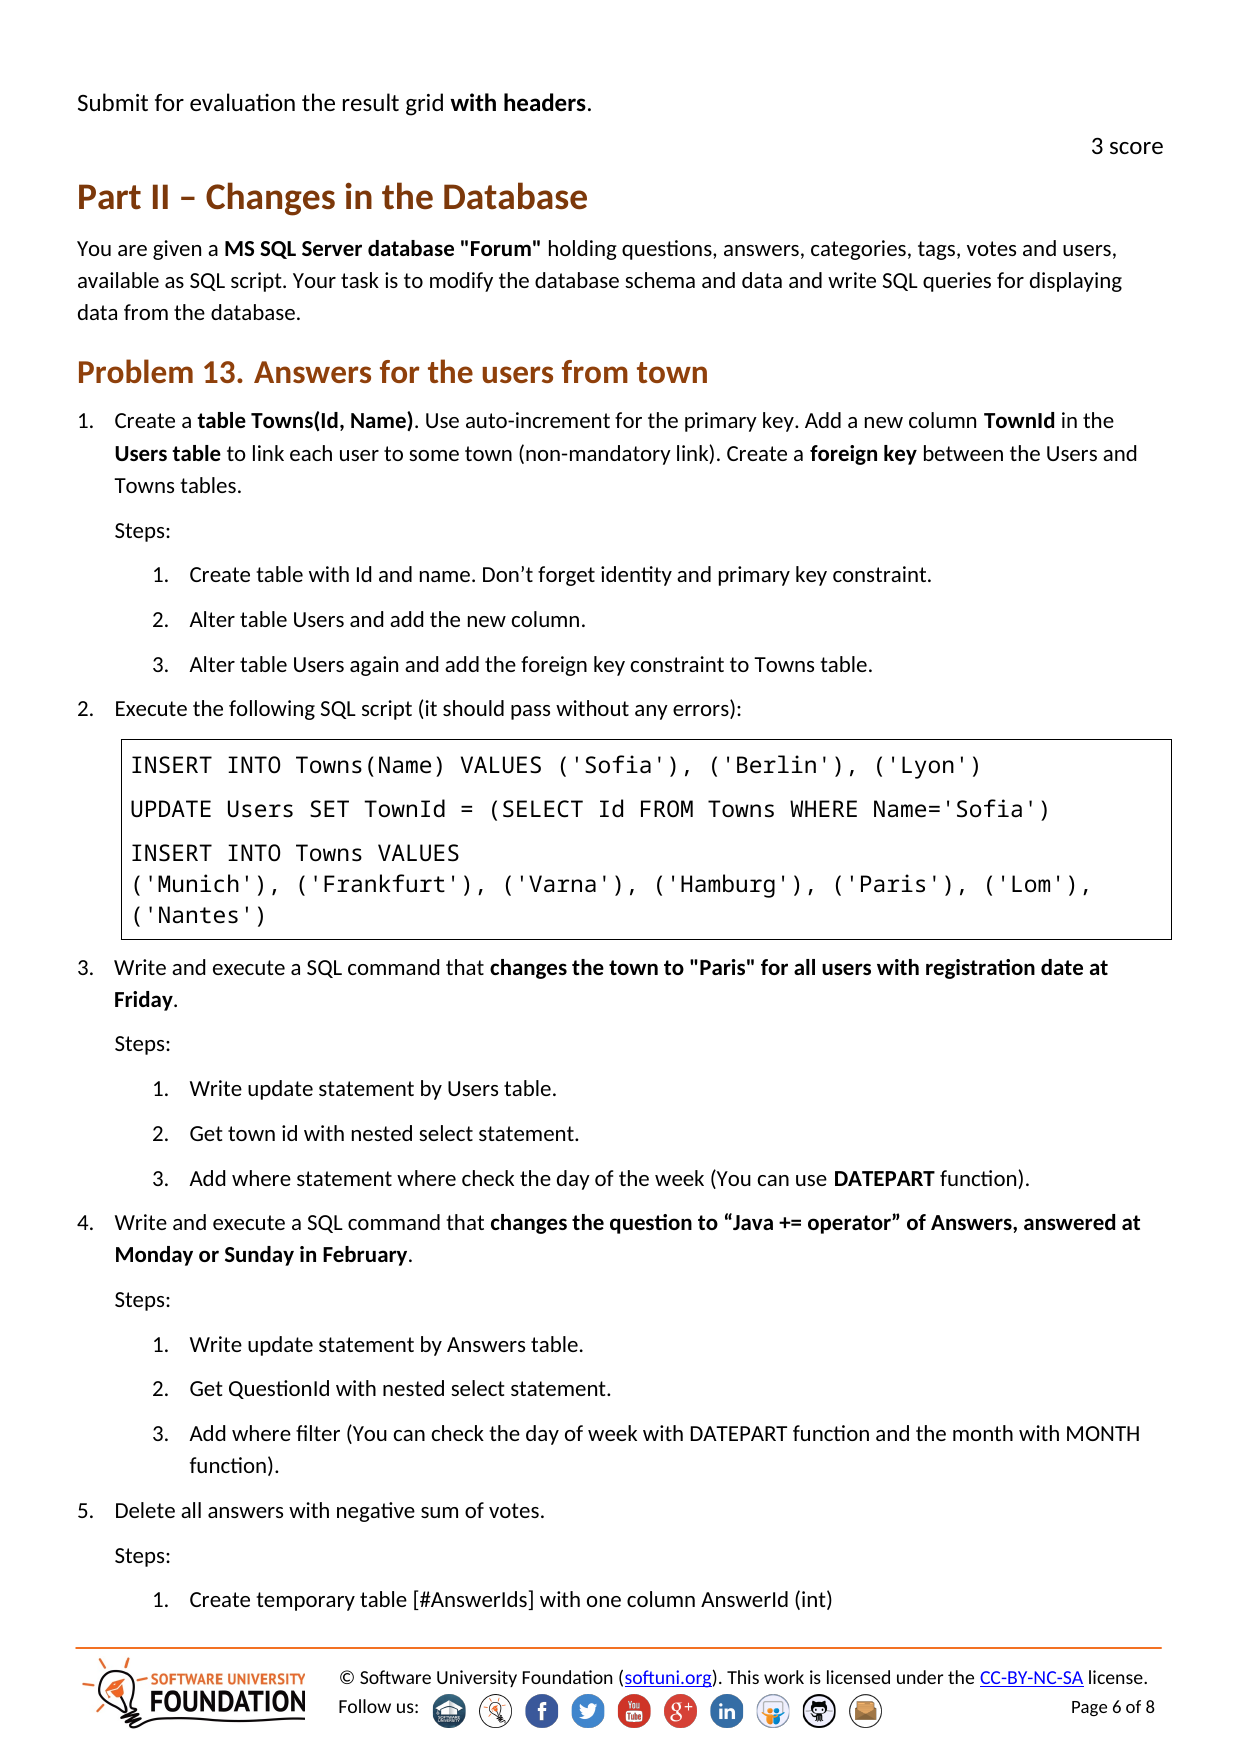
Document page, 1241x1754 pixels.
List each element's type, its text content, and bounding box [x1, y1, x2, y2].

picture [525, 1694, 559, 1728]
list Steps: [114, 516, 1163, 544]
list Get QuestionId with nested select statement. [152, 1374, 1163, 1403]
list Create a table Towns(Id, Name). Use auto-increment for the primary key. Add a new column TownId in the Users table to link each user to some town (non-mandatory link). Create a foreign key between the Users and Towns tables. [77, 407, 1163, 499]
picture [571, 1694, 605, 1728]
list Create table with Id and name. Don’t forget identity and primary key constraint. [152, 560, 1163, 588]
list Steps: [114, 1029, 1163, 1058]
list Add where filter (You can check the day of week with DATEPART function and the month with MONTH function). [152, 1419, 1163, 1479]
picture [617, 1694, 651, 1728]
list Create temporary table [#AnswerIds] with one column AnswerId (int) [152, 1586, 1163, 1613]
list Alter table Users and add the new column. [152, 605, 1163, 633]
list Add where statement where check the day of the week (You can use DATEPART function). [152, 1164, 1163, 1192]
text 3 score [114, 130, 1163, 161]
subtitle Part II – Changes in the Database [77, 173, 1163, 219]
list Delete all answers with negative sum of votes. [77, 1496, 1163, 1524]
picture [479, 1694, 512, 1728]
list Execute the following SQL script (it should pass without any errors): [77, 694, 1163, 722]
picture [432, 1694, 466, 1728]
list Steps: [114, 1285, 1163, 1313]
list Alter table Users again and add the foreign key constraint to Towns table. [152, 650, 1163, 678]
picture [849, 1694, 882, 1728]
picture [81, 1656, 305, 1729]
list Write and execute a SQL command that changes the town to "Paris" for all users with registration date at Friday. [77, 953, 1163, 1013]
subtitle Answers for the users from town [77, 352, 1163, 392]
picture [710, 1694, 744, 1728]
list Get town id with nested select statement. [152, 1119, 1163, 1147]
list Write and execute a SQL command that changes the question to “Java += operator” of Answers, answered at Monday or Sunday in February. [77, 1208, 1163, 1268]
picture [802, 1694, 836, 1728]
text You are given a MS SQL Server database "Forum" holding questions, answers, categories, tags, votes and users, available as SQL script. Your task is to modify the database schema and data and write SQL queries for displaying data from the database. [77, 234, 1163, 327]
picture [756, 1694, 790, 1728]
table_header INSERT INTO Towns(Name) VALUES ('Sofia'), ('Berlin'), ('Lyon') UPDATE Users SET TownId = (SELECT Id FROM Towns WHERE Name='Sofia') INSERT INTO Towns VALUES ('Munich'), ('Frankfurt'), ('Varna'), ('Hamburg'), ('Paris'), ('Lom'), ('Nantes') [122, 740, 1171, 939]
list Write update statement by Users table. [152, 1074, 1163, 1102]
list Steps: [114, 1541, 1163, 1569]
picture [664, 1694, 697, 1728]
text Submit for evaluation the result grid with headers. [77, 87, 1163, 118]
list Write update statement by Answers table. [152, 1330, 1163, 1358]
